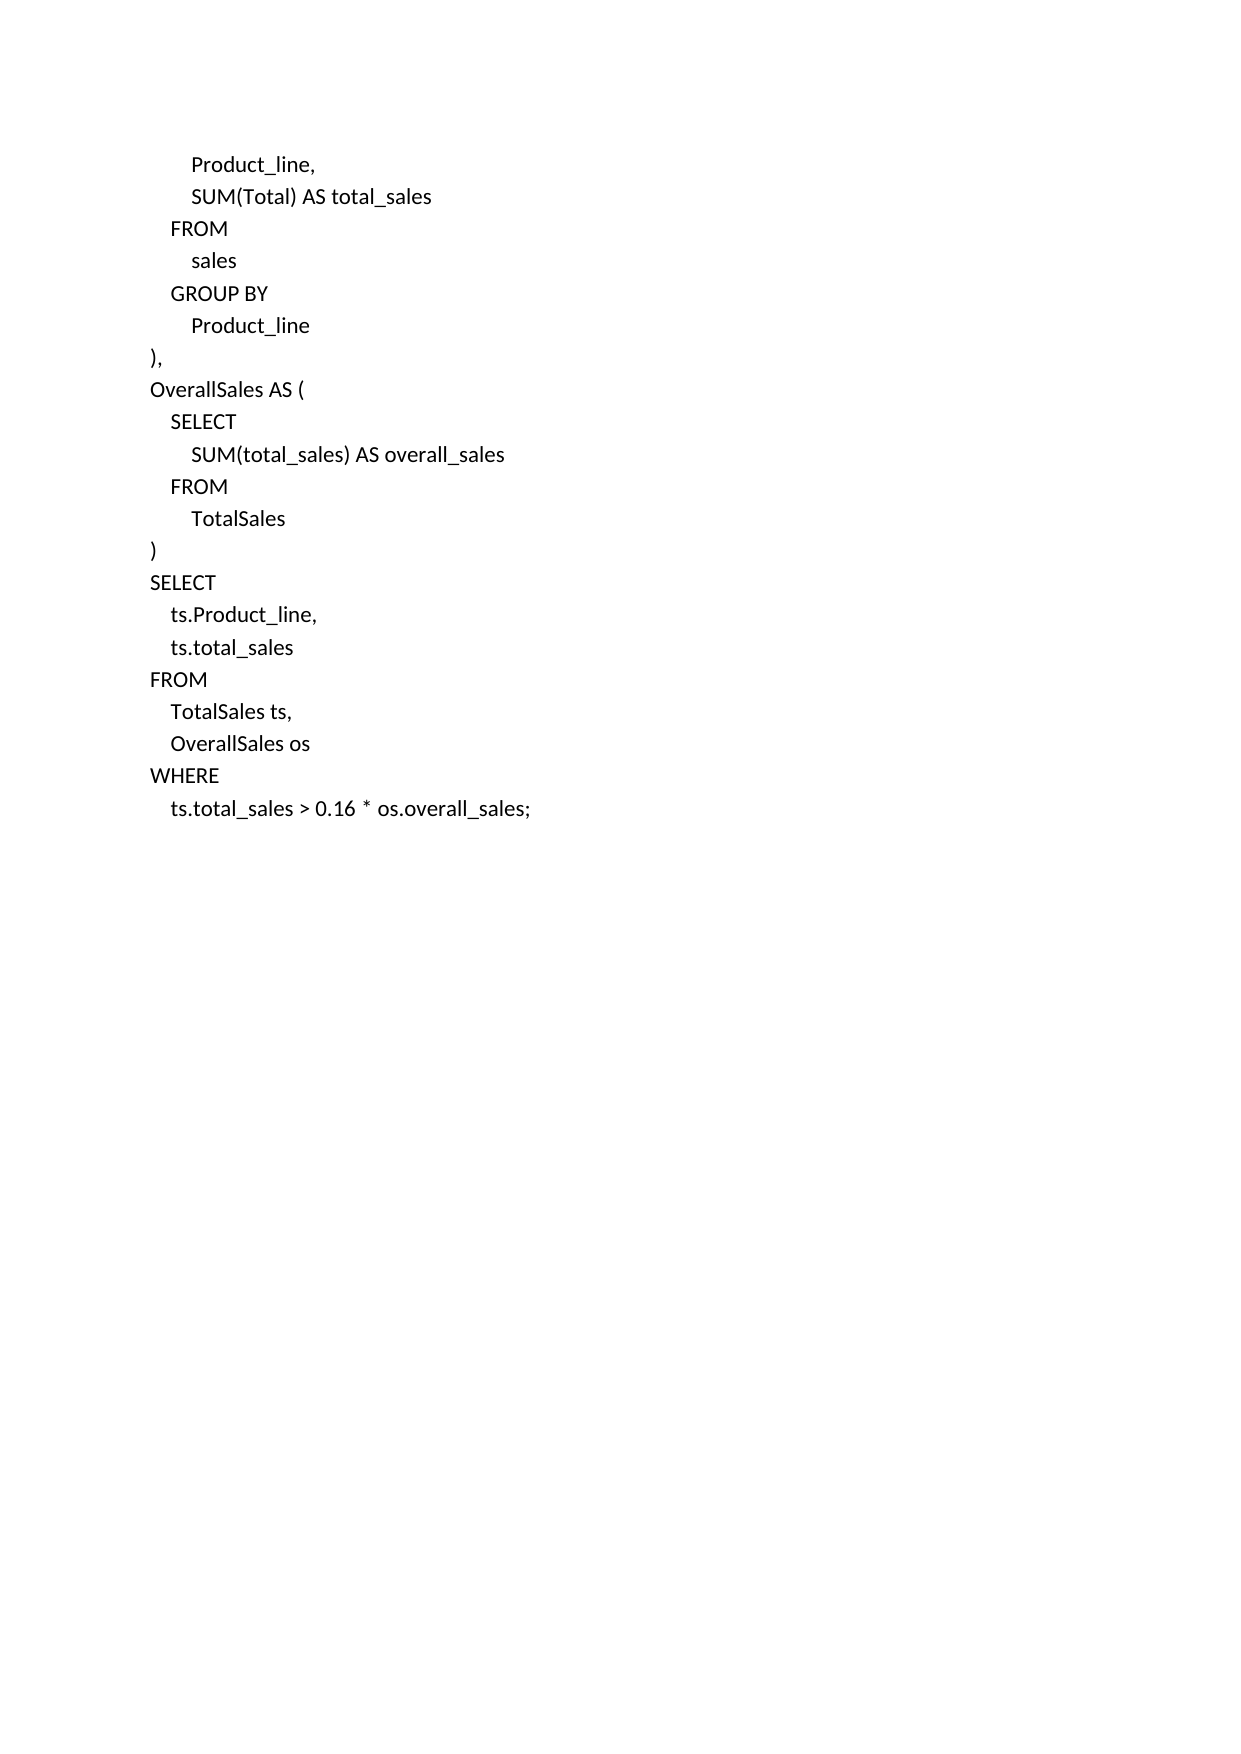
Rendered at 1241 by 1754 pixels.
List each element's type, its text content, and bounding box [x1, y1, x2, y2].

text SELECT [150, 568, 1090, 596]
text ), [150, 343, 1090, 371]
text Product_line, [150, 150, 1090, 178]
text ts.total_sales > 0.16 * os.overall_sales; [150, 794, 1090, 822]
text FROM [150, 214, 1090, 242]
text FROM [150, 472, 1090, 500]
text FROM [150, 665, 1090, 693]
text OverallSales os [150, 729, 1090, 757]
text TotalSales [150, 504, 1090, 532]
text ts.Product_line, [150, 601, 1090, 629]
text ) [150, 536, 1090, 564]
text OverallSales AS ( [150, 375, 1090, 403]
text SELECT [150, 407, 1090, 436]
text sales [150, 247, 1090, 274]
text SUM(total_sales) AS overall_sales [150, 440, 1090, 468]
text TotalSales ts, [150, 697, 1090, 725]
text GROUP BY [150, 279, 1090, 307]
text ts.total_sales [150, 633, 1090, 661]
text Product_line [150, 311, 1090, 339]
text SUM(Total) AS total_sales [150, 182, 1090, 210]
text WHERE [150, 762, 1090, 789]
